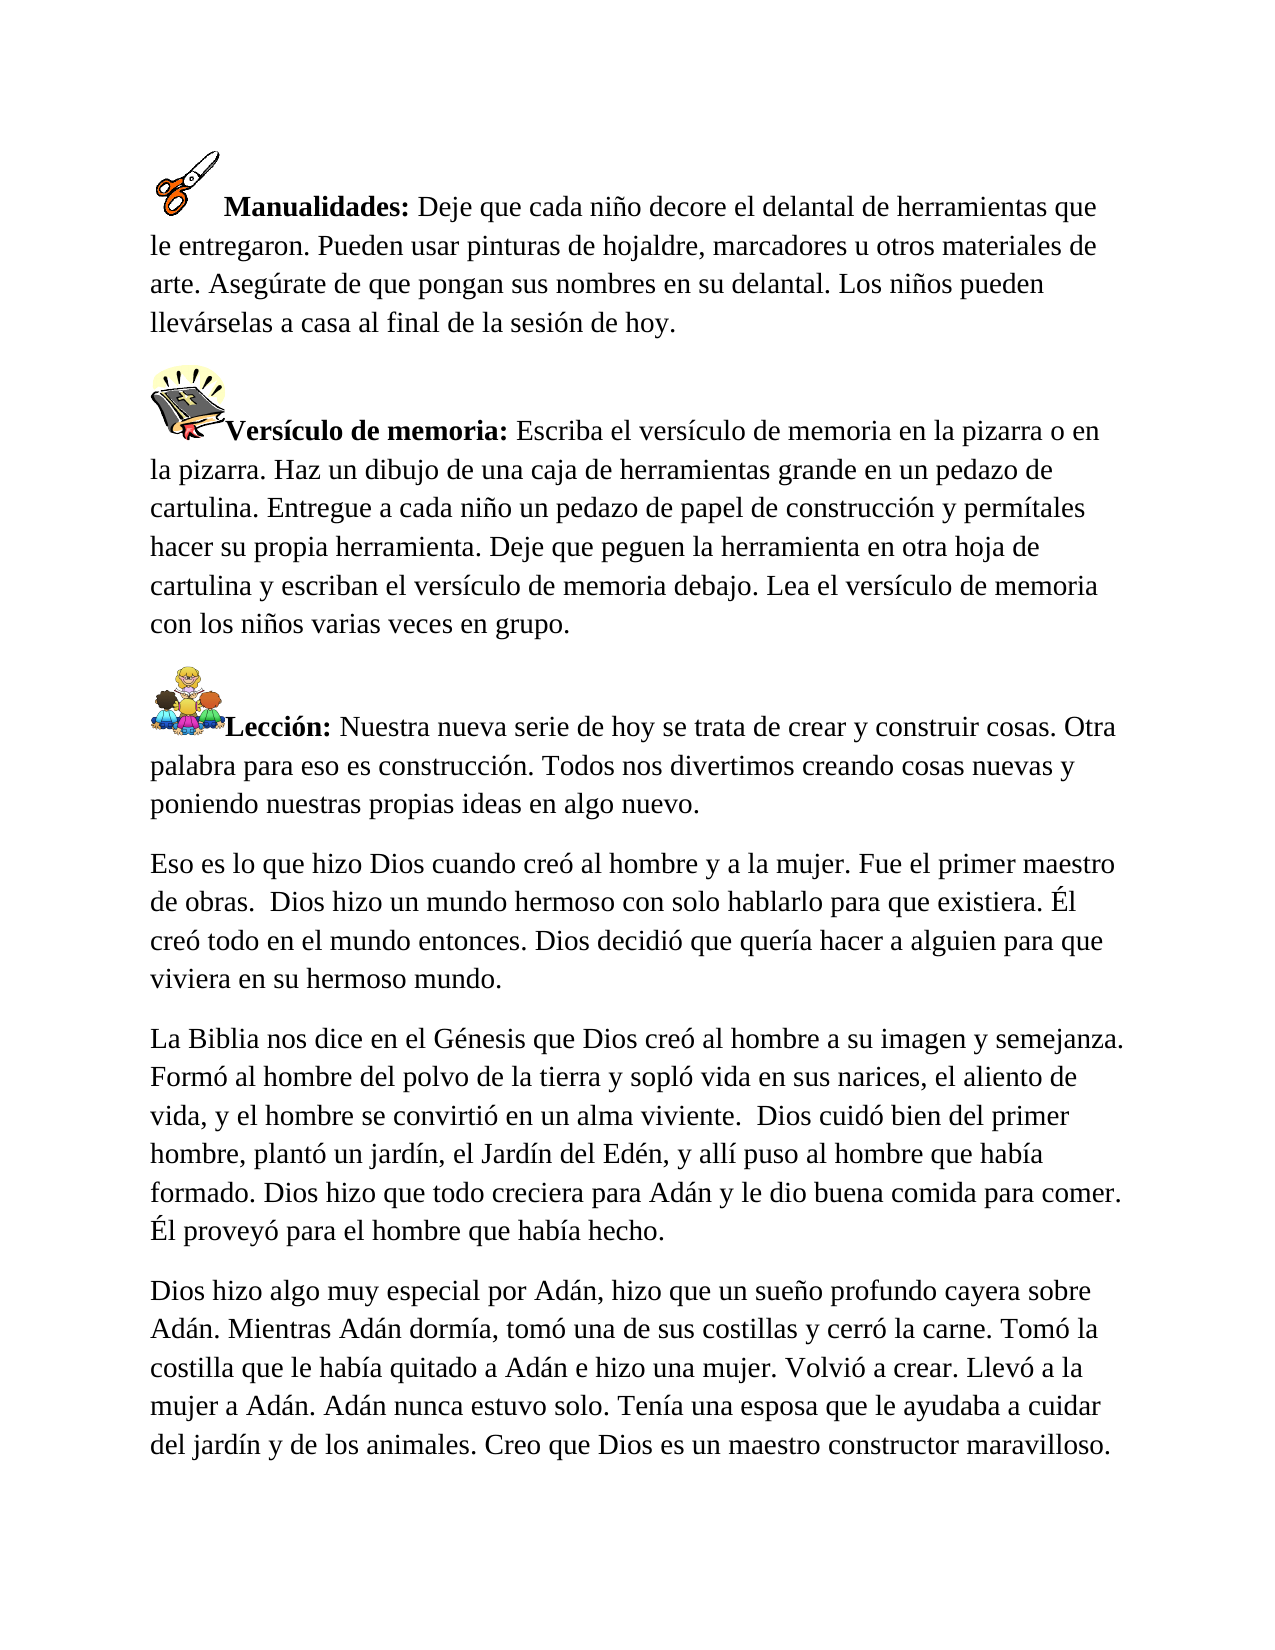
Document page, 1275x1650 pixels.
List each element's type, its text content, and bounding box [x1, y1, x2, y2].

picture [150, 150, 224, 217]
picture [150, 364, 226, 441]
text La Biblia nos dice en el Génesis que Dios creó al hombre a su imagen y semejanza. Formó al hombre del polvo de la tierra y sopló vida en sus narices, el aliento de vida, y el hombre se convirtió en un alma viviente. Dios cuidó bien del primer hombre, plantó un jardín, el Jardín del Edén, y allí puso al hombre que había formado. Dios hizo que todo creciera para Adán y le dio buena comida para comer. Él proveyó para el hombre que había hecho. [150, 1021, 1125, 1247]
text Eso es lo que hizo Dios cuando creó al hombre y a la mujer. Fue el primer maestro de obras. Dios hizo un mundo hermoso con solo hablarlo para que existiera. Él creó todo en el mundo entonces. Dios decidió que quería hacer a alguien para que viviera en su hermoso mundo. [150, 846, 1125, 995]
text Manualidades: Deje que cada niño decore el delantal de herramientas que le entregaron. Pueden usar pinturas de hojaldre, marcadores u otros materiales de arte. Asegúrate de que pongan sus nombres en su delantal. Los niños pueden llevárselas a casa al final de la sesión de hoy. [150, 150, 1125, 339]
text Lección: Nuestra nueva serie de hoy se trata de crear y construir cosas. Otra palabra para eso es construcción. Todos nos divertimos creando cosas nuevas y poniendo nuestras propias ideas en algo nuevo. [150, 666, 1125, 820]
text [150, 1273, 1125, 1461]
picture [150, 665, 226, 737]
text Versículo de memoria: Escriba el versículo de memoria en la pizarra o en la pizarra. Haz un dibujo de una caja de herramientas grande en un pedazo de cartulina. Entregue a cada niño un pedazo de papel de construcción y permítales hacer su propia herramienta. Deje que peguen la herramienta en otra hoja de cartulina y escriban el versículo de memoria debajo. Lea el versículo de memoria con los niños varias veces en grupo. [150, 364, 1125, 640]
